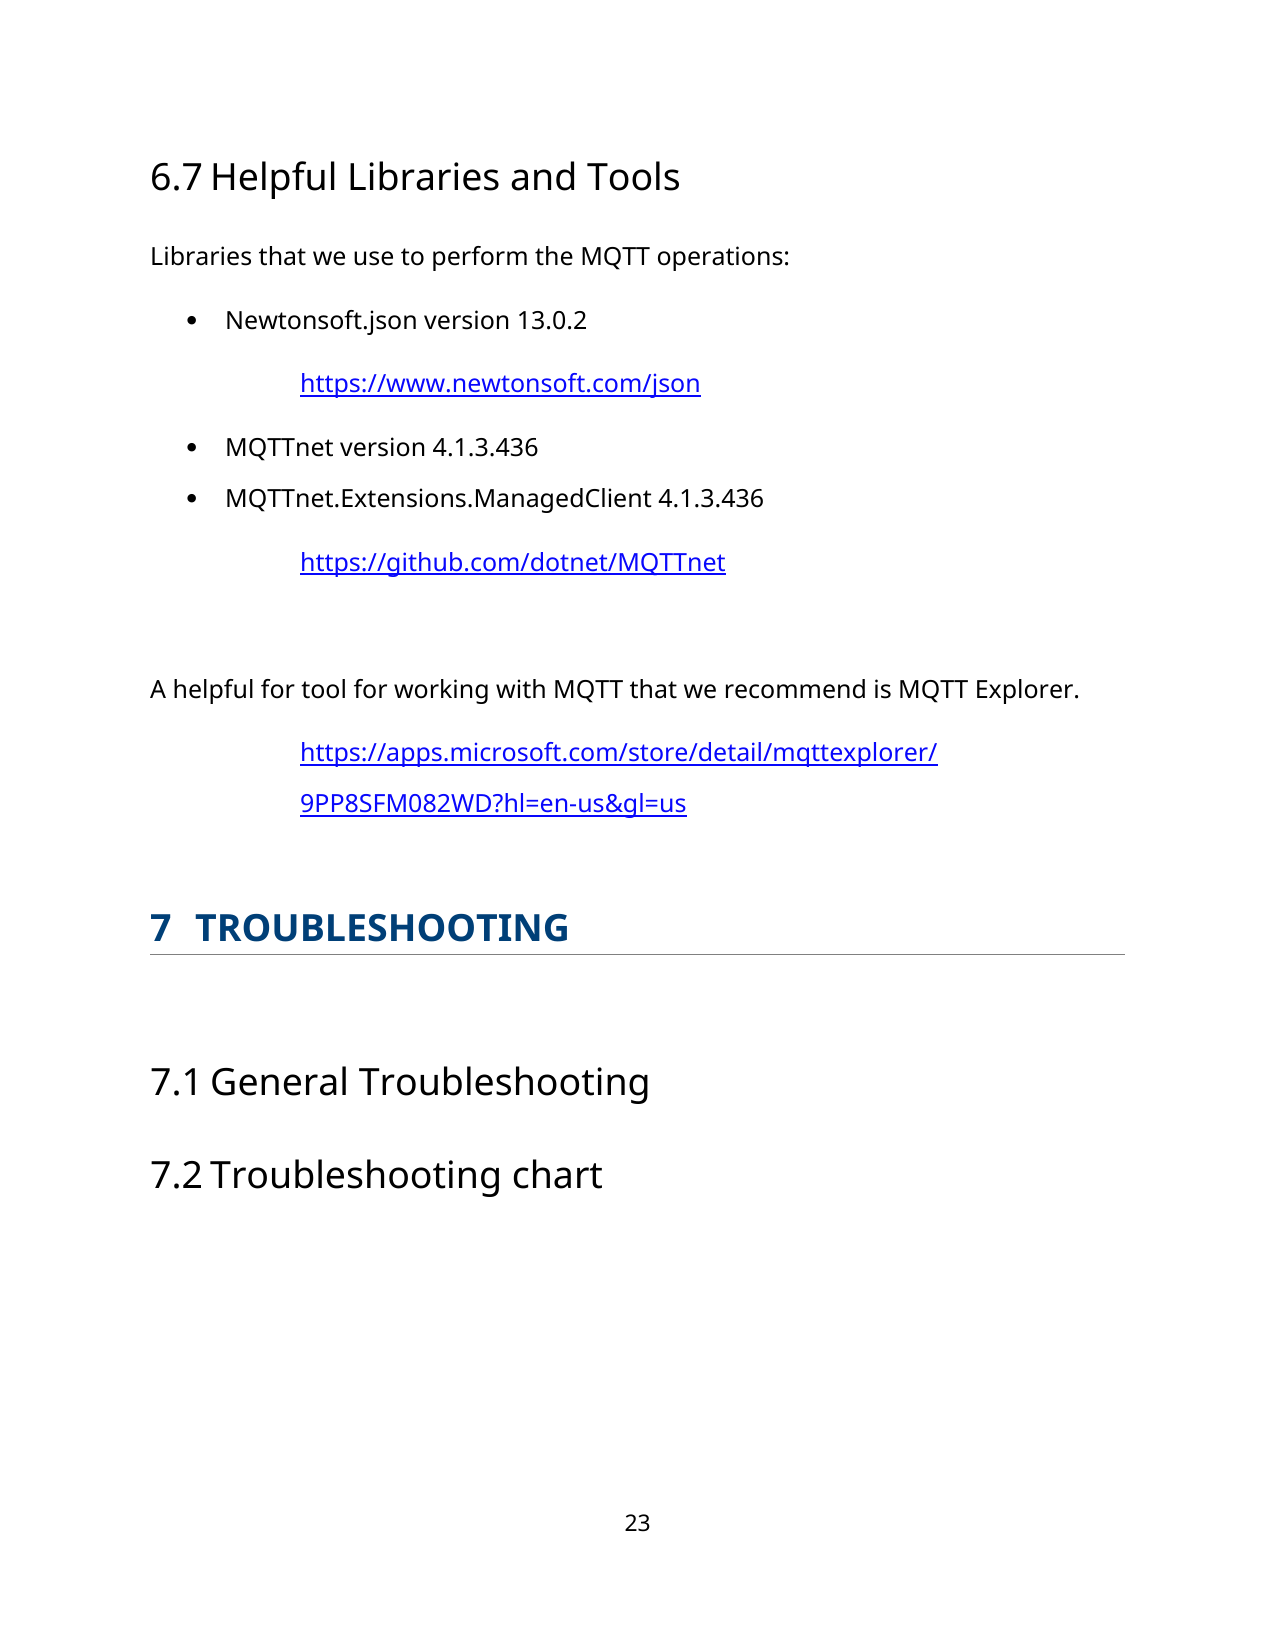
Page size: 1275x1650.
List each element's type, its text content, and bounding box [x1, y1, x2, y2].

subtitle Troubleshooting chart [150, 1149, 1125, 1200]
text Libraries that we use to perform the MQTT operations: [150, 239, 1125, 273]
list MQTTnet version 4.1.3.436 [187, 430, 1125, 464]
text https://www.newtonsoft.com/json [300, 366, 1125, 400]
list MQTTnet.Extensions.ManagedClient 4.1.3.436 [187, 481, 1125, 515]
subtitle Helpful Libraries and Tools [150, 150, 1125, 201]
text https://github.com/dotnet/MQTTnet [300, 544, 1125, 578]
text https://apps.microsoft.com/store/detail/mqttexplorer/9PP8SFM082WD?hl=en-us&gl=us [300, 735, 1125, 820]
text A helpful for tool for working with MQTT that we recommend is MQTT Explorer. [150, 671, 1125, 705]
list Newtonsoft.json version 13.0.2 [187, 303, 1125, 337]
subtitle General Troubleshooting [150, 1055, 1125, 1106]
subtitle TROUBLESHOOTING [150, 901, 1125, 954]
